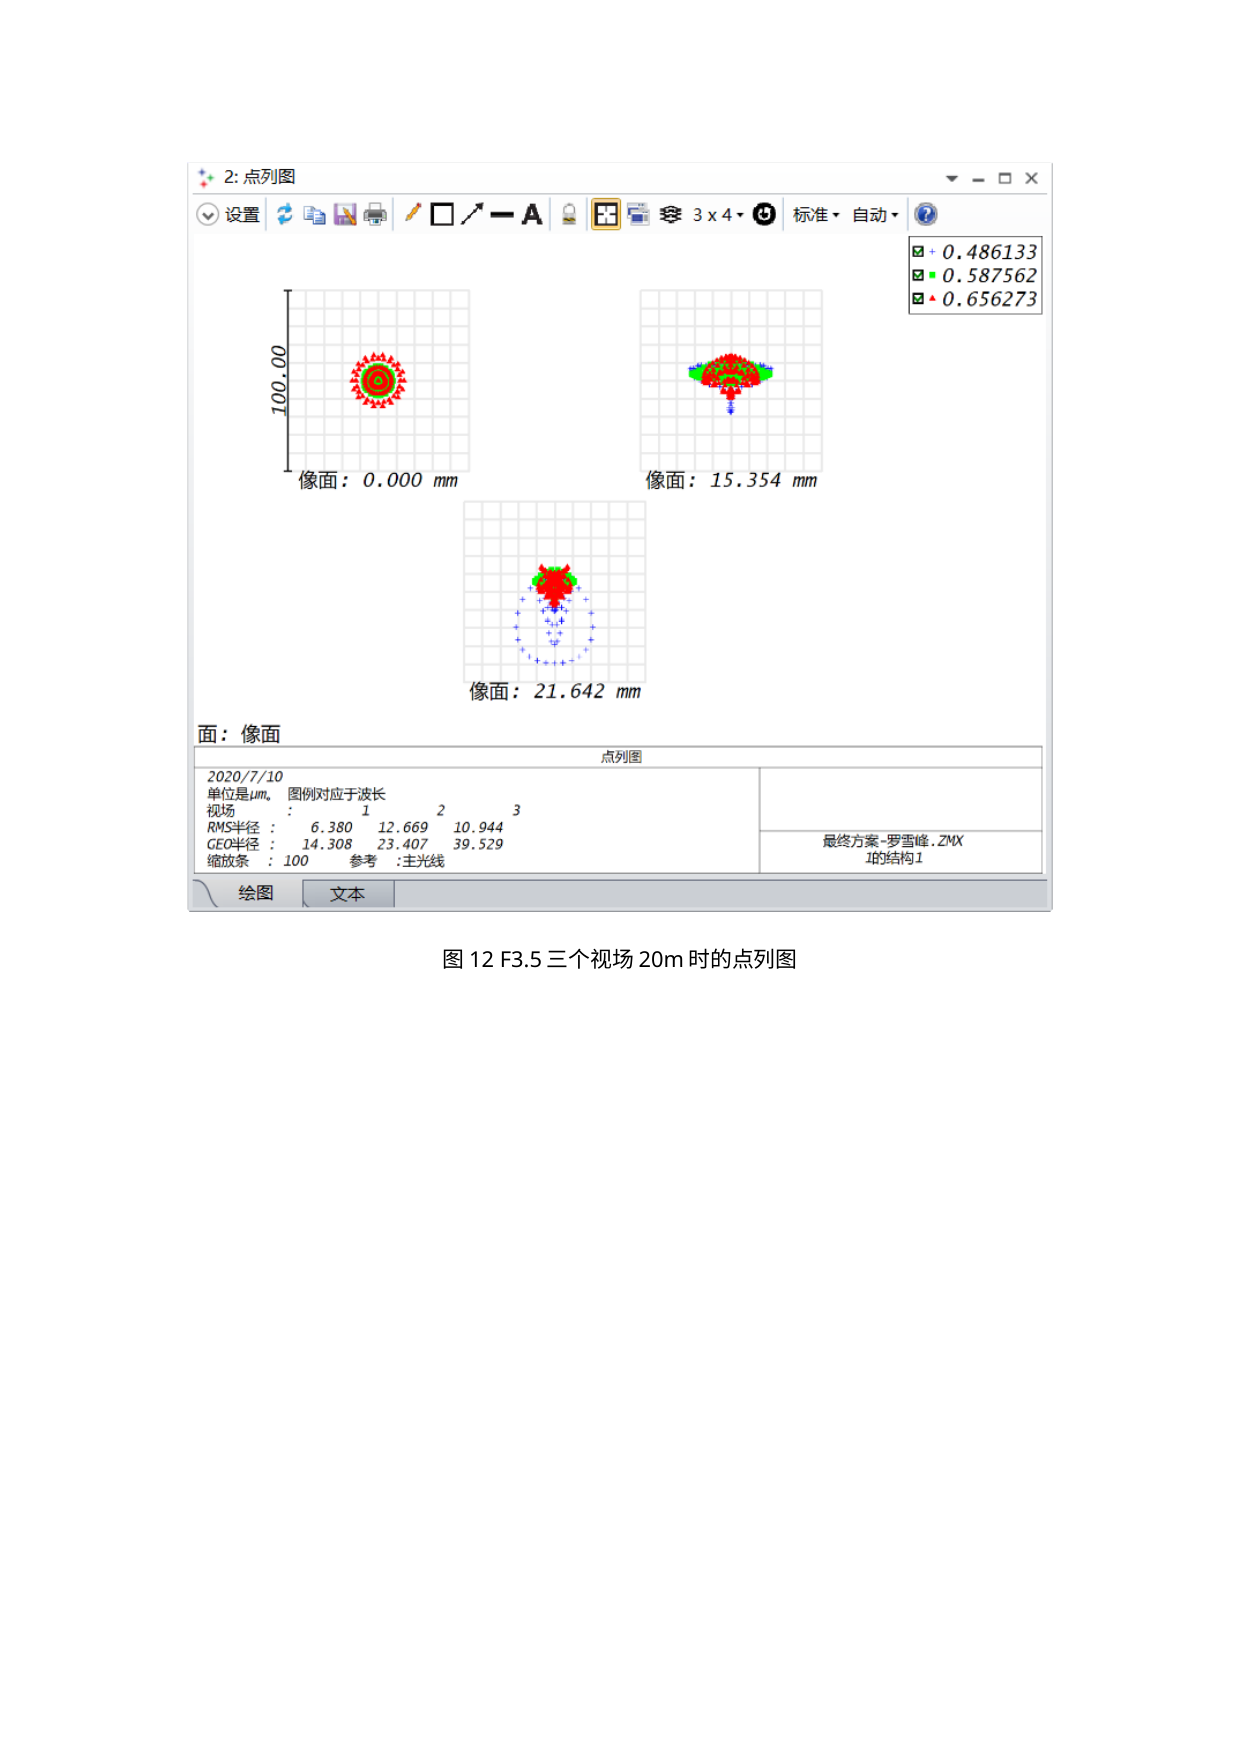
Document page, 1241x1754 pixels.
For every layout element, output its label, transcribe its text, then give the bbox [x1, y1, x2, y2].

text 图12 F3.5三个视场20m时的点列图 [187, 942, 1053, 974]
picture [187, 162, 1053, 912]
